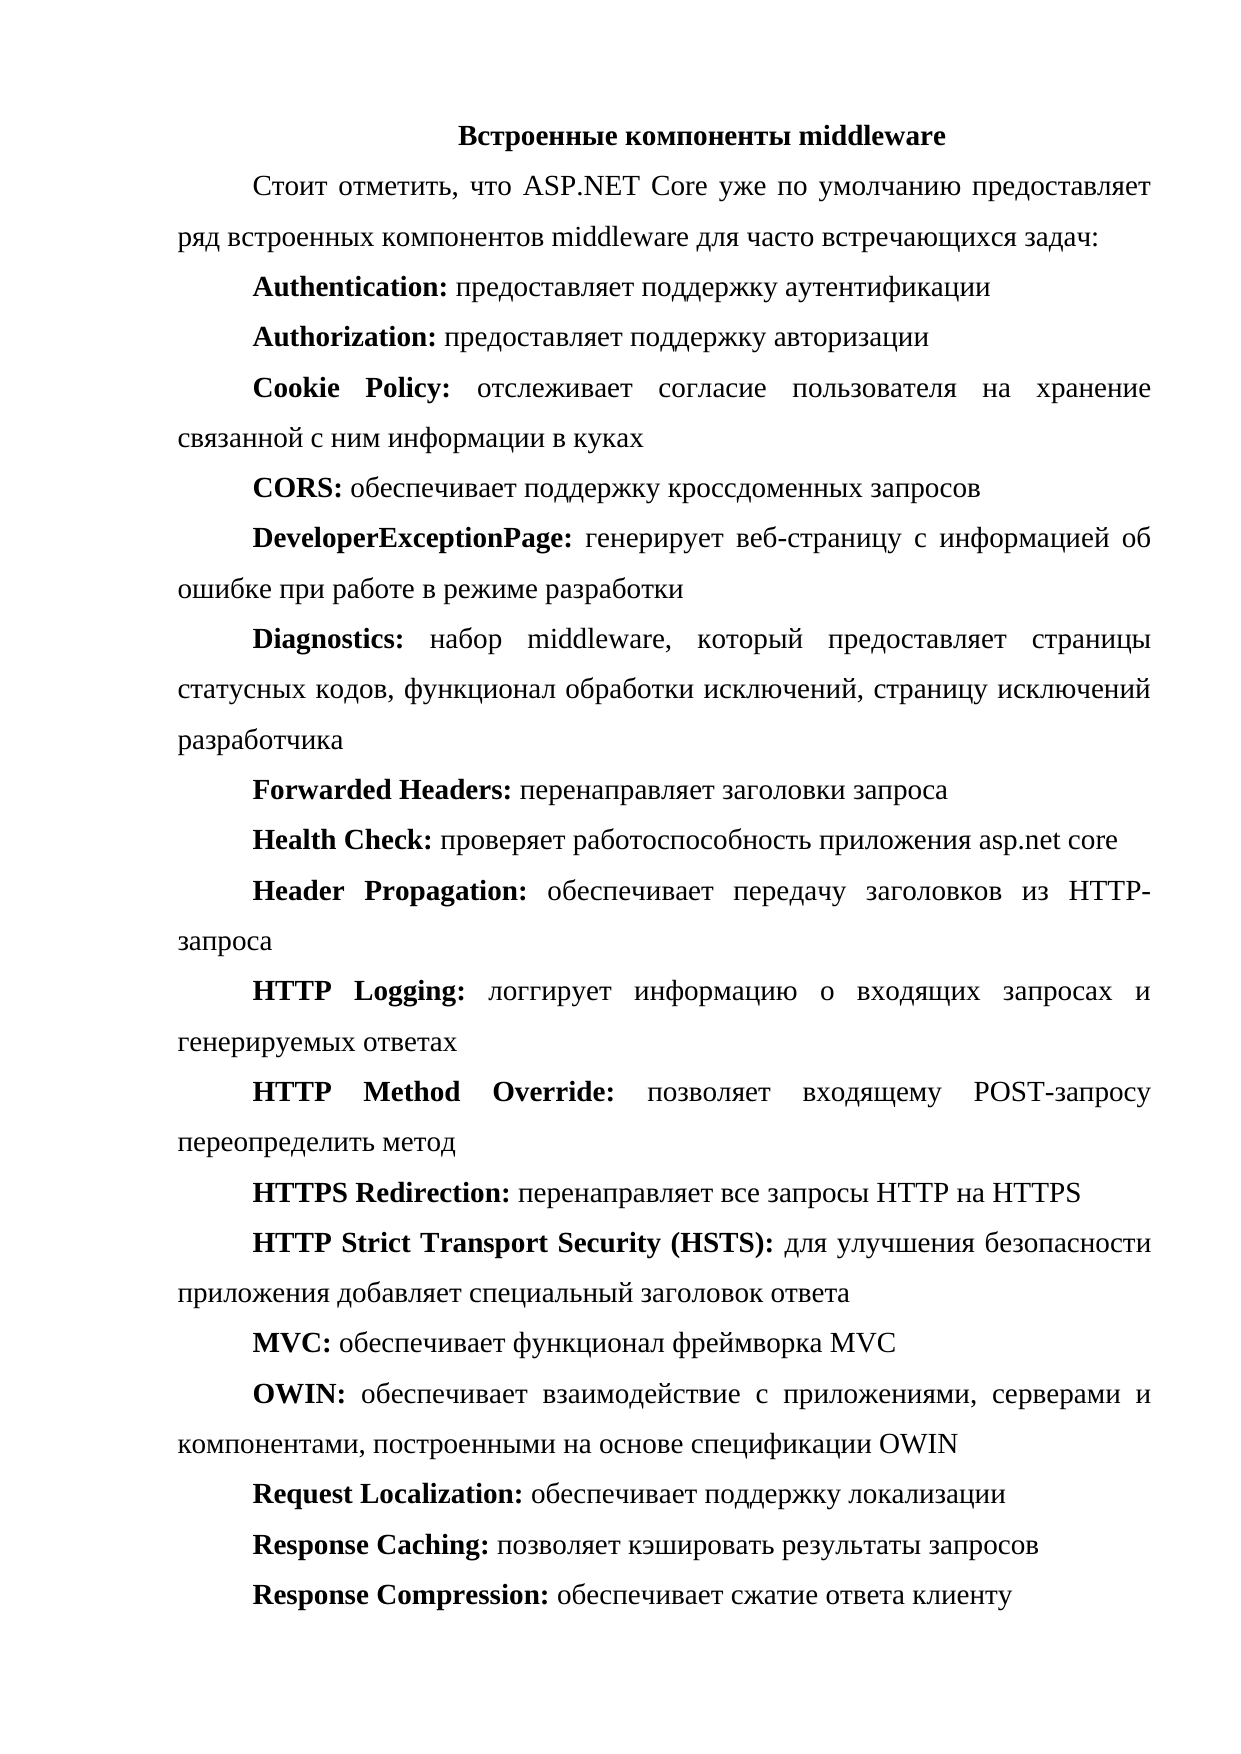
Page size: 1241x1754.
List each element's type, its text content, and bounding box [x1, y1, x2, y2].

text Cookie Policy: отслеживает согласие пользователя на хранение связанной с ним информации в куках [177, 370, 1152, 453]
text Response Compression: обеспечивает сжатие ответа клиенту [177, 1577, 1152, 1611]
text MVC: обеспечивает функционал фреймворка MVC [177, 1326, 1152, 1359]
text Request Localization: обеспечивает поддержку локализации [177, 1477, 1152, 1510]
text Встроенные компоненты middleware [177, 118, 1152, 152]
text Forwarded Headers: перенаправляет заголовки запроса [177, 772, 1152, 806]
text HTTP Logging: логгирует информацию о входящих запросах и генерируемых ответах [177, 973, 1152, 1057]
text HTTP Method Override: позволяет входящему POST-запросу переопределить метод [177, 1074, 1152, 1158]
text Health Check: проверяет работоспособность приложения asp.net core [177, 822, 1152, 856]
text HTTPS Redirection: перенаправляет все запросы HTTP на HTTPS [177, 1175, 1152, 1208]
text Response Caching: позволяет кэшировать результаты запросов [177, 1527, 1152, 1560]
text Diagnostics: набор middleware, который предоставляет страницы статусных кодов, функционал обработки исключений, страницу исключений разработчика [177, 621, 1152, 755]
text CORS: обеспечивает поддержку кроссдоменных запросов [177, 470, 1152, 504]
text Authentication: предоставляет поддержку аутентификации [177, 269, 1152, 303]
text HTTP Strict Transport Security (HSTS): для улучшения безопасности приложения добавляет специальный заголовок ответа [177, 1225, 1152, 1309]
text Стоит отметить, что ASP.NET Core уже по умолчанию предоставляет ряд встроенных компонентов middleware для часто встречающихся задач: [177, 168, 1152, 252]
text OWIN: обеспечивает взаимодействие с приложениями, серверами и компонентами, построенными на основе спецификации OWIN [177, 1376, 1152, 1460]
text Header Propagation: обеспечивает передачу заголовков из HTTP-запроса [177, 873, 1152, 957]
text DeveloperExceptionPage: генерирует веб-страницу с информацией об ошибке при работе в режиме разработки [177, 521, 1152, 604]
text Authorization: предоставляет поддержку авторизации [177, 319, 1152, 353]
